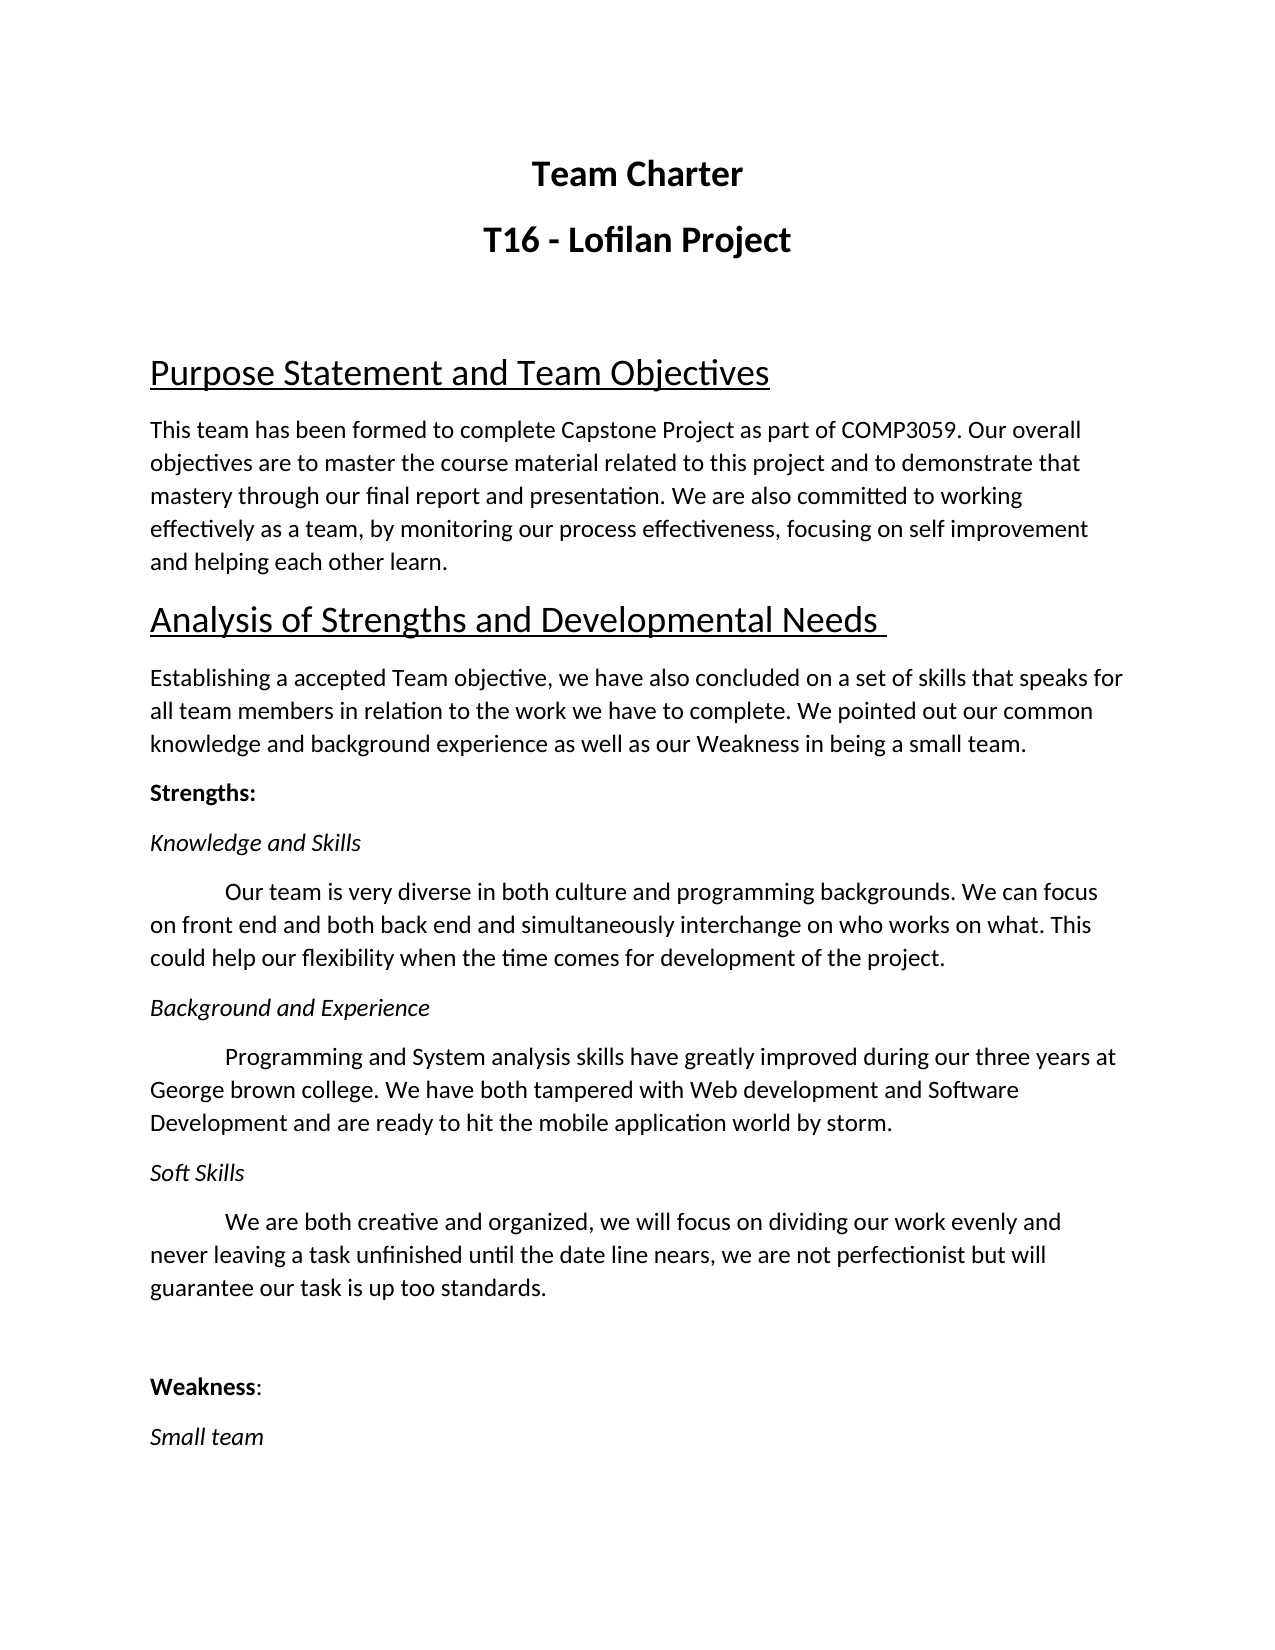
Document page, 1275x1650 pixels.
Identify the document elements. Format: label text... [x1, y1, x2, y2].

text T16 - Lofilan Project [150, 216, 1125, 262]
text We are both creative and organized, we will focus on dividing our work evenly and never leaving a task unfinished until the date line nears, we are not perfectionist but will guarantee our task is up too standards. [150, 1207, 1125, 1303]
text Strengths: [150, 777, 1125, 808]
text Our team is very diverse in both culture and programming backgrounds. We can focus on front end and both back end and simultaneously interchange on who works on what. This could help our flexibility when the time comes for development of the project. [150, 877, 1125, 973]
text Soft Skills [150, 1157, 1125, 1187]
text Establishing a accepted Team objective, we have also concluded on a set of skills that speaks for all team members in relation to the work we have to complete. We pointed out our common knowledge and background experience as well as our Weakness in being a small team. [150, 662, 1125, 758]
text Purpose Statement and Team Objectives [150, 348, 1125, 394]
text Weakness: [150, 1372, 1125, 1402]
text Knowledge and Skills [150, 827, 1125, 857]
text Background and Experience [150, 992, 1125, 1022]
text Programming and System analysis skills have greatly improved during our three years at George brown college. We have both tampered with Web development and Software Development and are ready to hit the mobile application world by storm. [150, 1042, 1125, 1138]
text Analysis of Strengths and Developmental Needs [150, 596, 1125, 642]
text Small team [150, 1421, 1125, 1452]
text Team Charter [150, 150, 1125, 196]
text This team has been formed to complete Capstone Project as part of COMP3059. Our overall objectives are to master the course material related to this project and to demonstrate that mastery through our final report and presentation. We are also committed to working effectively as a team, by monitoring our process effectiveness, focusing on self improvement and helping each other learn. [150, 414, 1125, 577]
